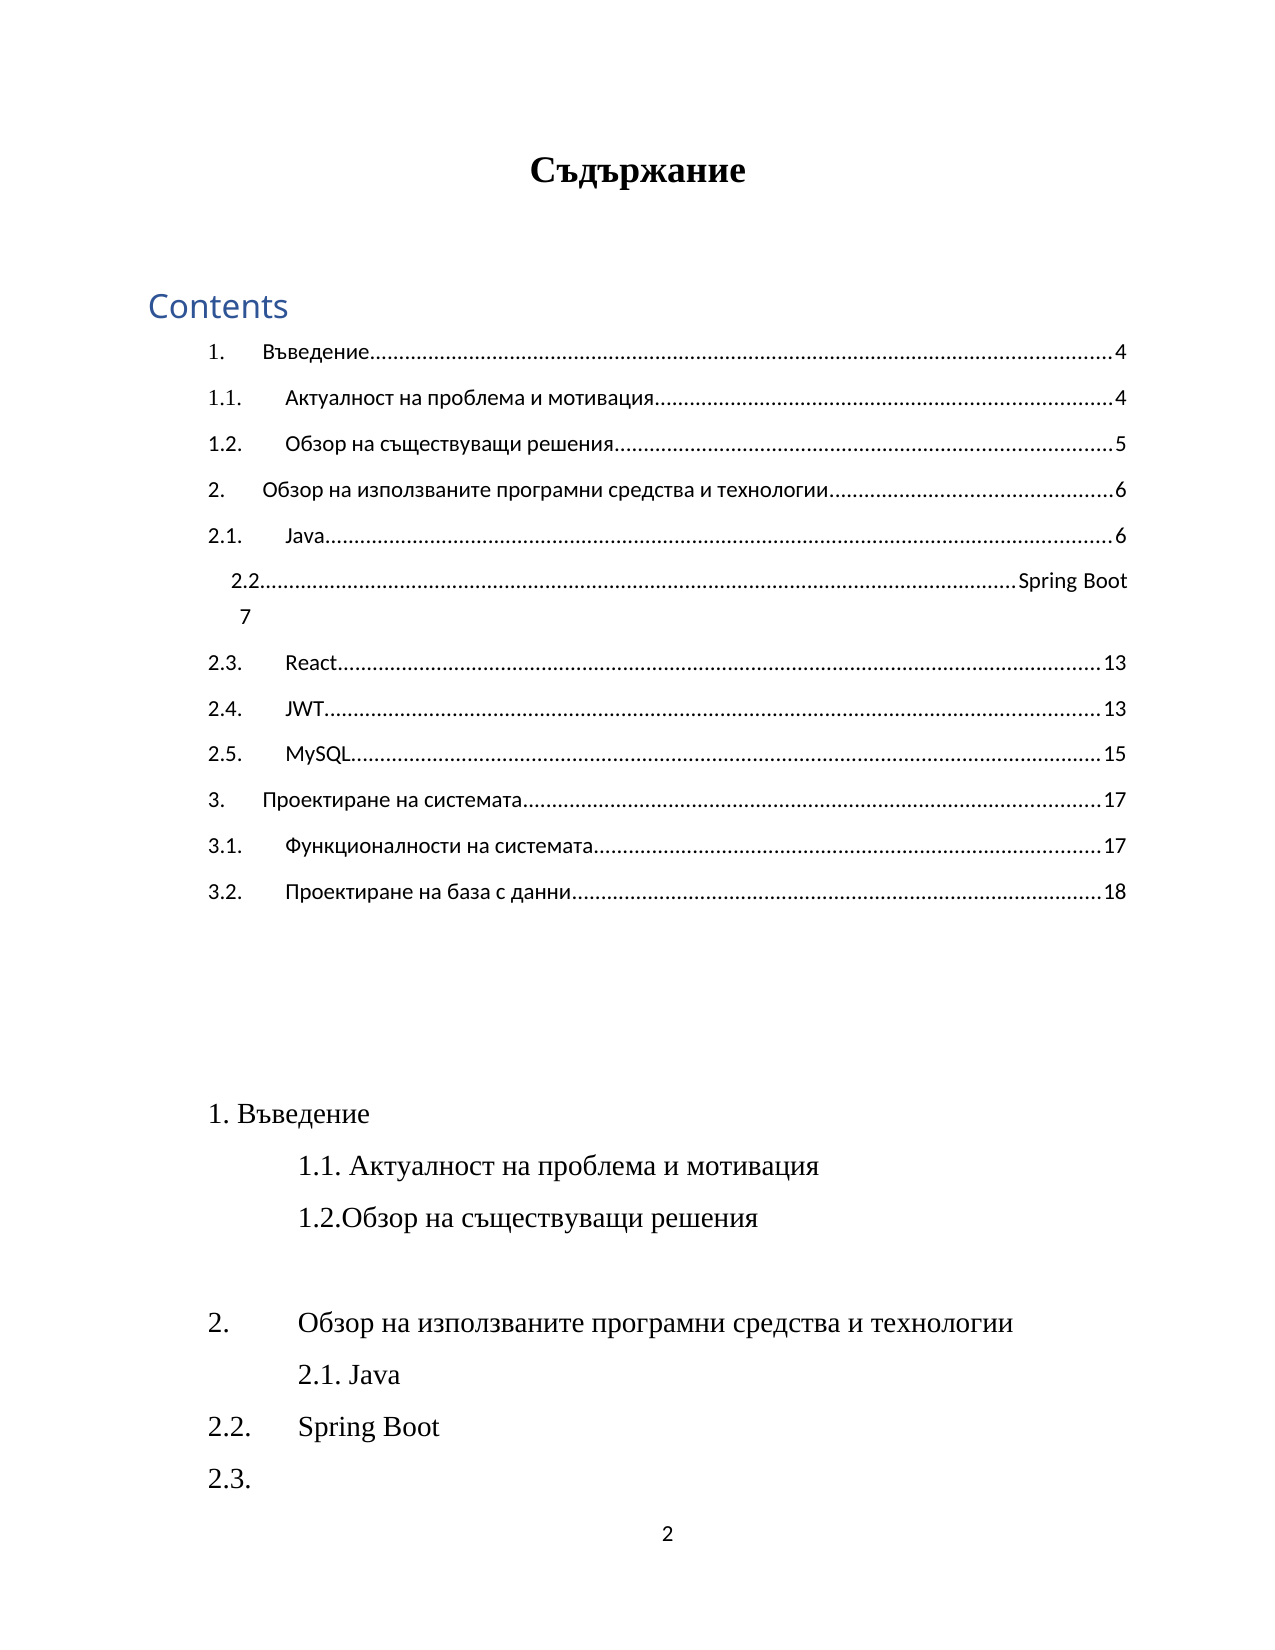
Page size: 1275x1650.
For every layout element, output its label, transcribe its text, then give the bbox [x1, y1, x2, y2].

text Съдържание [148, 148, 1127, 191]
text 1.1. Актуалност на проблема и мотивация [223, 1147, 1127, 1183]
text 2.3. [148, 1460, 1127, 1495]
text 2.2. Spring Boot [148, 1408, 1127, 1443]
text 2. Обзор на използваните програмни средства и технологии [148, 1304, 1127, 1339]
text 1.2.Обзор на съществуващи решения [223, 1199, 1127, 1235]
text 2.1. Java [223, 1356, 1127, 1391]
text 1. Въведение [148, 1095, 1127, 1131]
